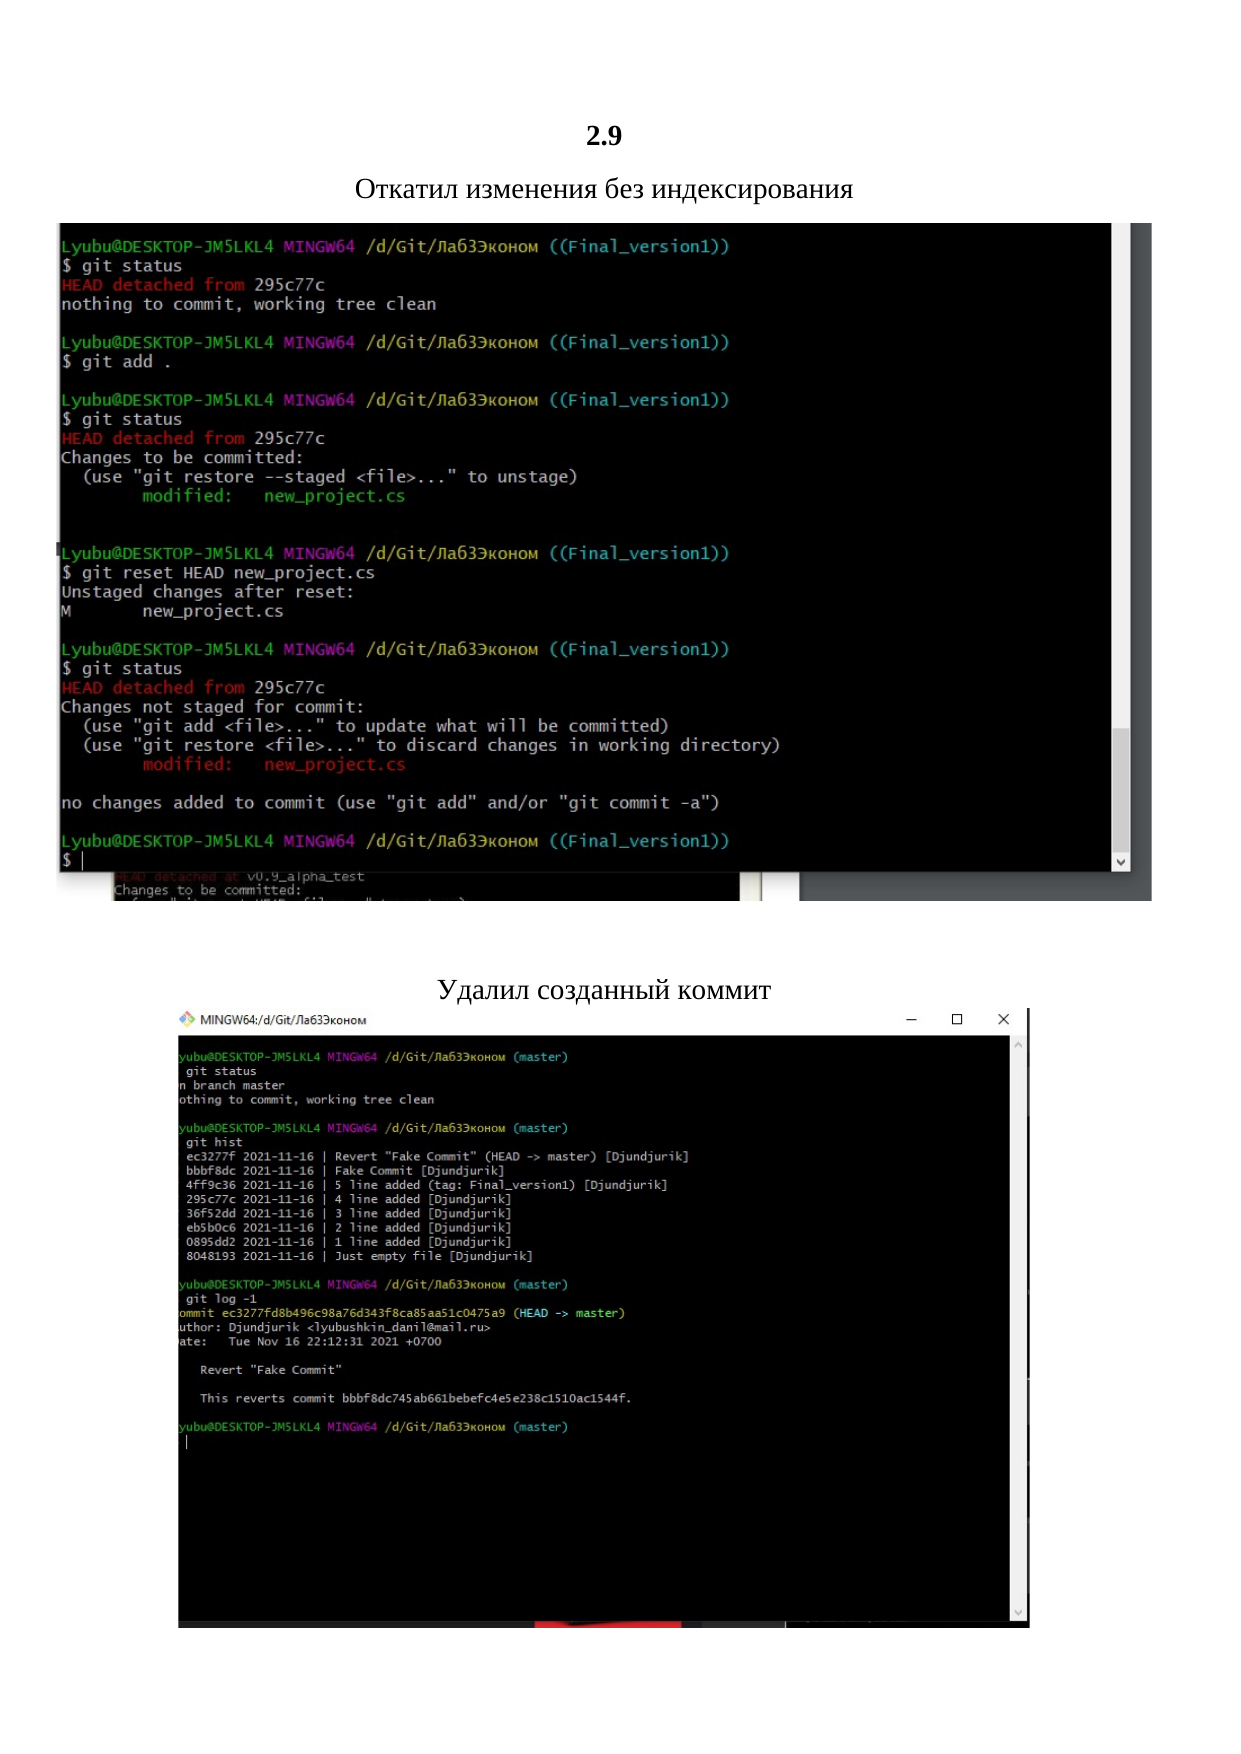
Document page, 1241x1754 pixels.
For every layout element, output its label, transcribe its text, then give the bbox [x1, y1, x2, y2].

text Откатил изменения без индексирования [56, 171, 1152, 204]
picture [56, 223, 1152, 901]
text 2.9 [56, 118, 1152, 152]
picture [178, 1008, 1030, 1628]
